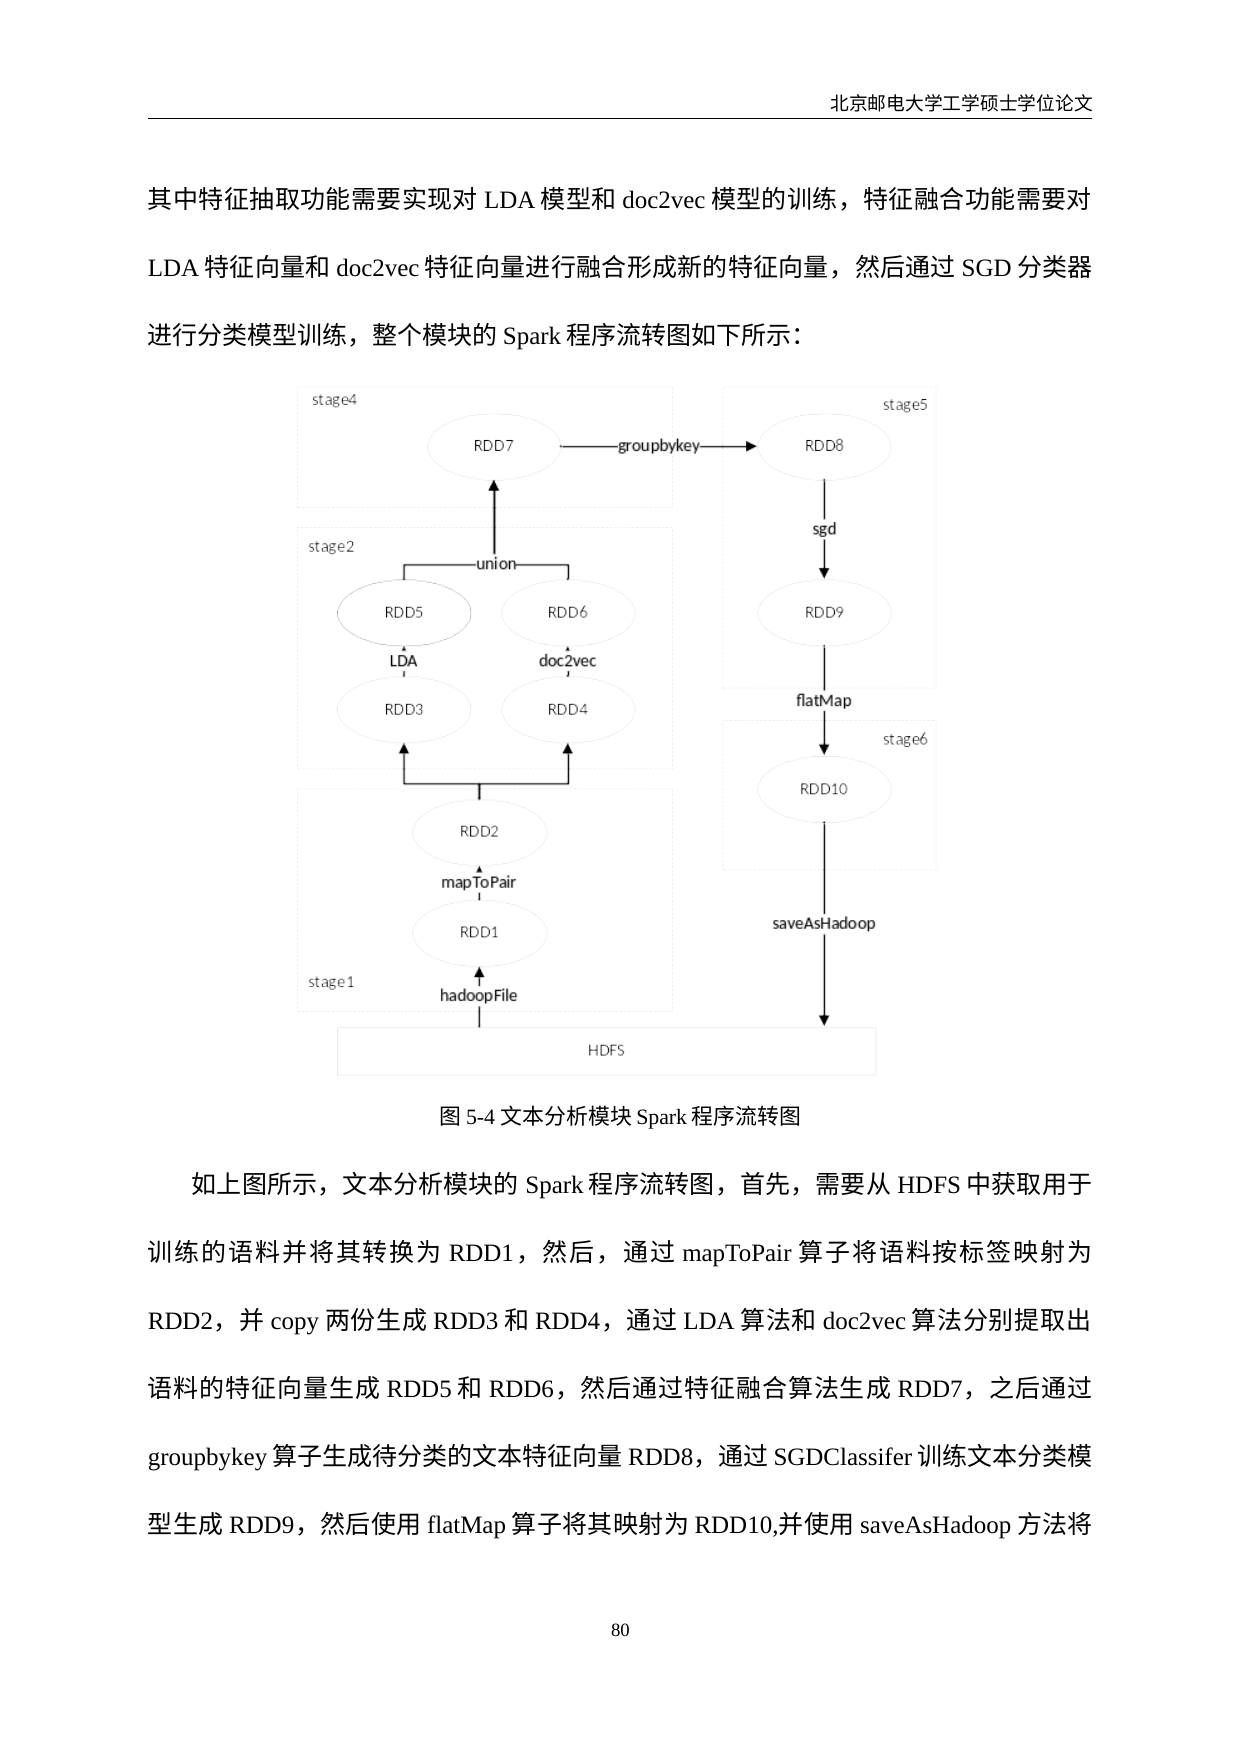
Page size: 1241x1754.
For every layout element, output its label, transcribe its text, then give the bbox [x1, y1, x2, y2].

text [148, 1149, 1092, 1556]
text 图5-4 文本分析模块Spark程序流转图 [148, 1098, 1092, 1132]
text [148, 164, 1092, 368]
